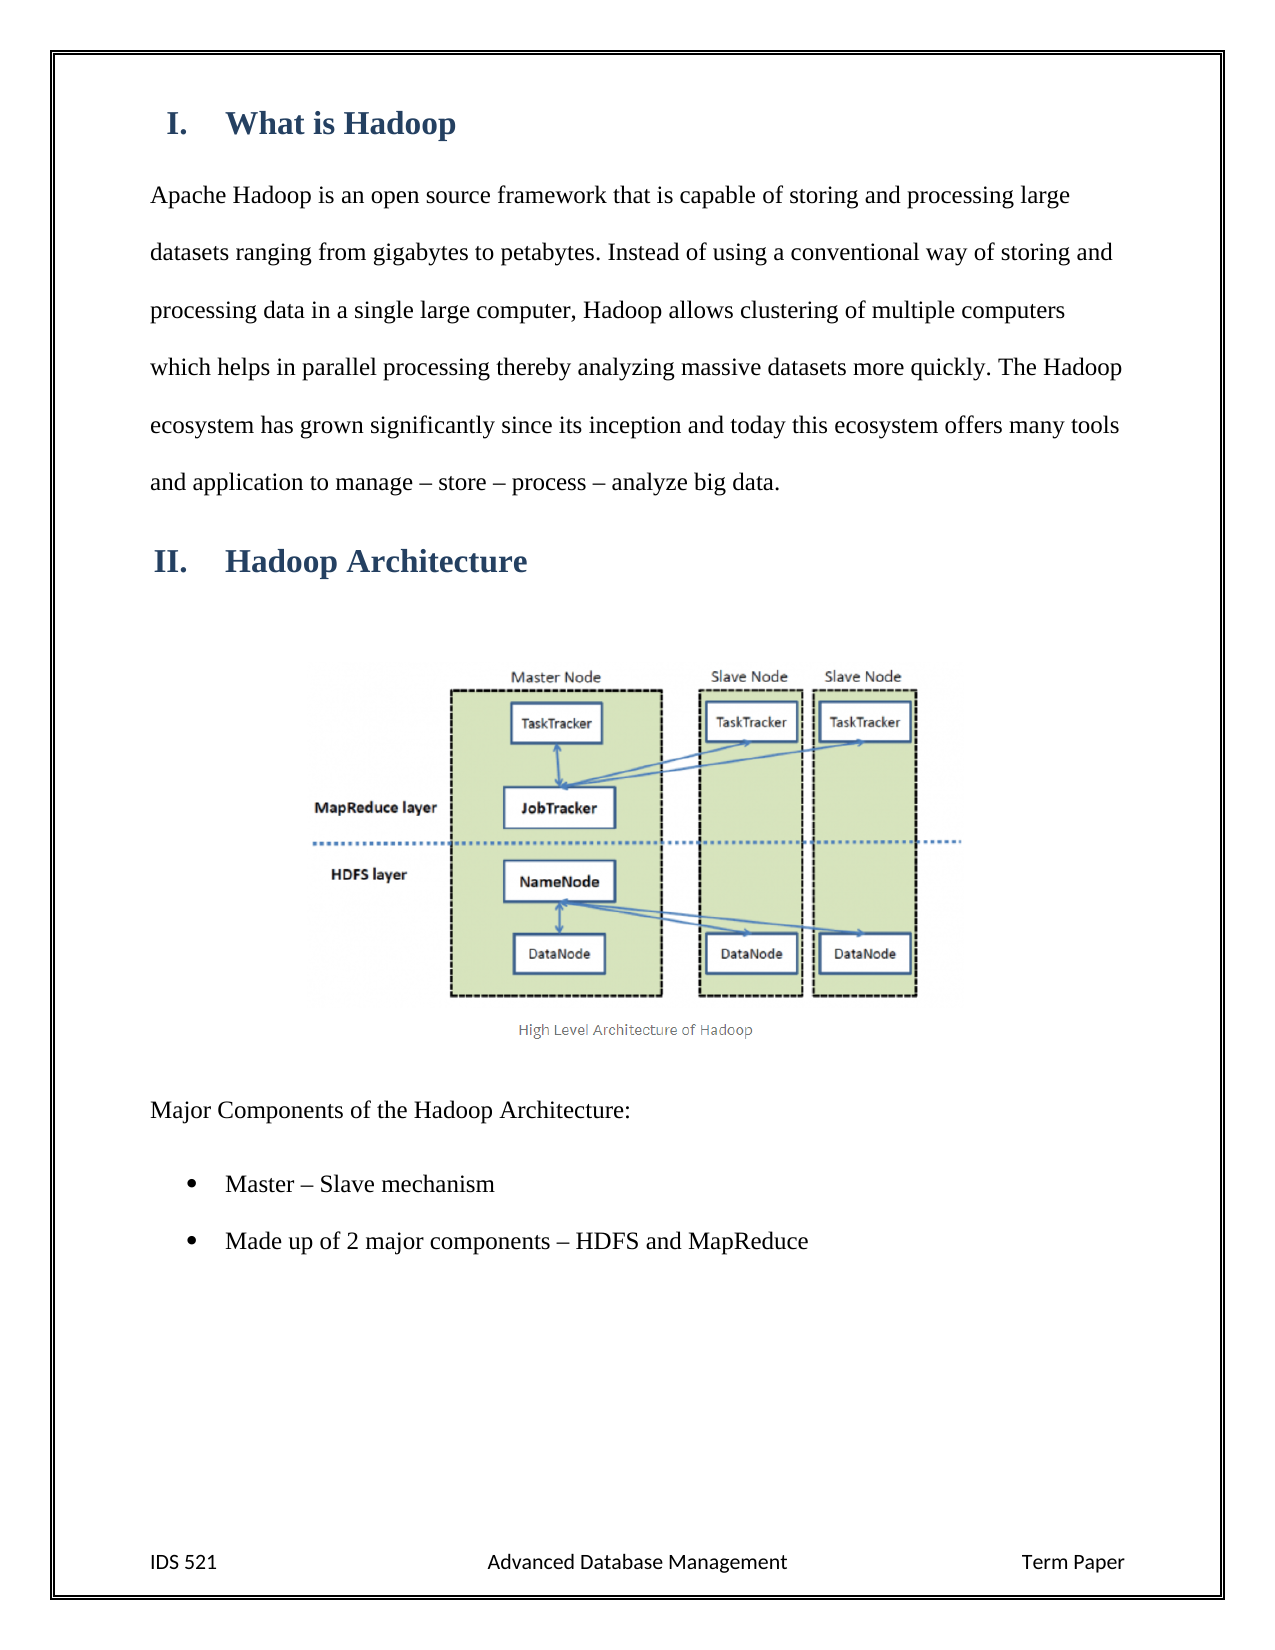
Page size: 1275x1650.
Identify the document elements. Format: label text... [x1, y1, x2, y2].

picture [268, 618, 1007, 1052]
text Apache Hadoop is an open source framework that is capable of storing and processing large datasets ranging from gigabytes to petabytes. Instead of using a conventional way of storing and processing data in a single large computer, Hadoop allows clustering of multiple computers which helps in parallel processing thereby analyzing massive datasets more quickly. The Hadoop ecosystem has grown significantly since its inception and today this ecosystem offers many tools and application to manage – store – process – analyze big data. [150, 180, 1125, 496]
subtitle What is Hadoop [187, 103, 1125, 141]
subtitle Hadoop Architecture [187, 541, 1125, 580]
text Major Components of the Hadoop Architecture: [150, 1095, 1125, 1123]
list Master – Slave mechanism [187, 1169, 1125, 1198]
list Made up of 2 major components – HDFS and MapReduce [187, 1226, 1125, 1255]
